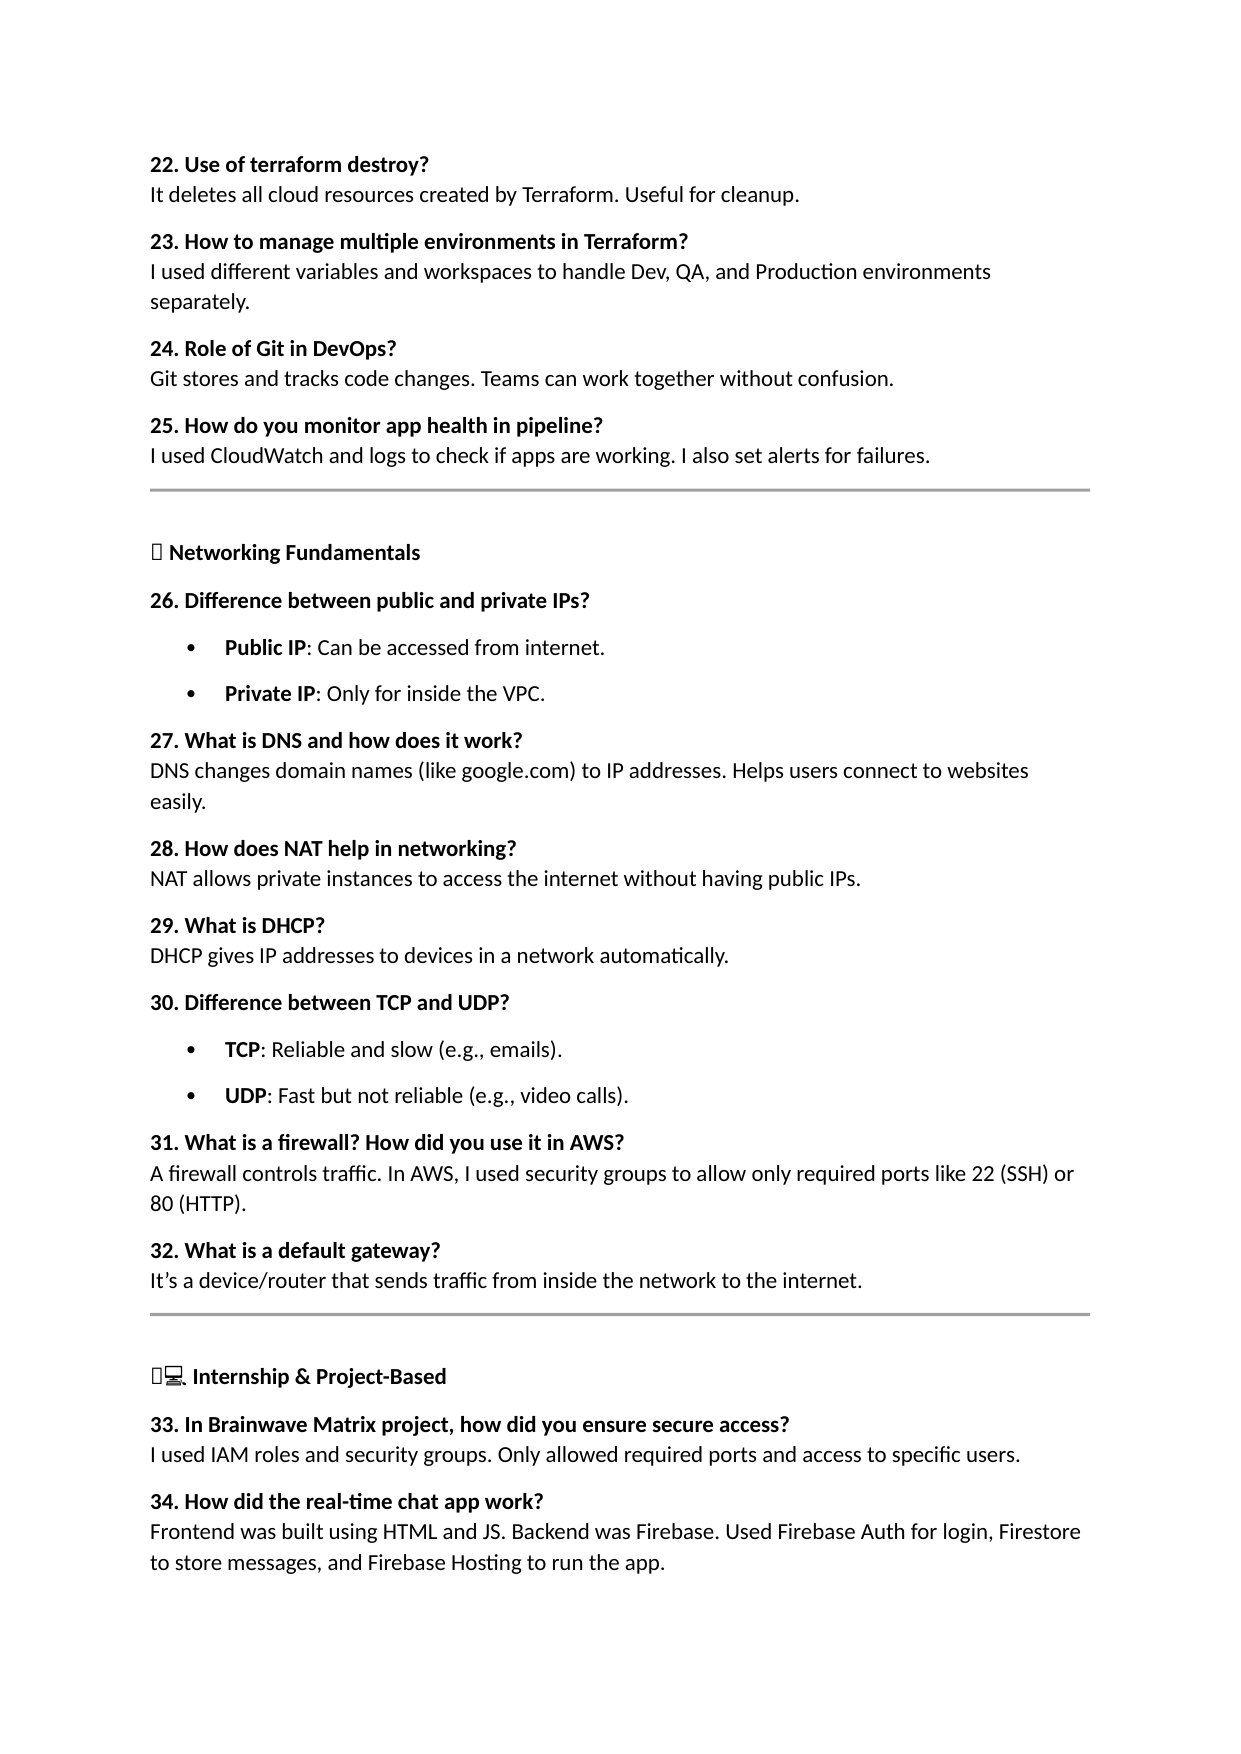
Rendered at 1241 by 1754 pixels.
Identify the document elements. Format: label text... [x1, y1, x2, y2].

text 👩‍💻 Internship & Project-Based [150, 1360, 1090, 1391]
text 22. Use of terraform destroy? It deletes all cloud resources created by Terraform. Useful for cleanup. [150, 150, 1090, 208]
text 27. What is DNS and how does it work? DNS changes domain names (like google.com) to IP addresses. Helps users connect to websites easily. [150, 726, 1090, 815]
list Private IP: Only for inside the VPC. [187, 679, 1090, 708]
list TCP: Reliable and slow (e.g., emails). [187, 1035, 1090, 1063]
text 25. How do you monitor app health in pipeline? I used CloudWatch and logs to check if apps are working. I also set alerts for failures. [150, 411, 1090, 470]
text 26. Difference between public and private IPs? [150, 586, 1090, 614]
text 24. Role of Git in DevOps? Git stores and tracks code changes. Teams can work together without confusion. [150, 334, 1090, 393]
list UDP: Fast but not reliable (e.g., video calls). [187, 1082, 1090, 1110]
text 33. In Brainwave Matrix project, how did you ensure secure access? I used IAM roles and security groups. Only allowed required ports and access to specific users. [150, 1410, 1090, 1468]
text 31. What is a firewall? How did you use it in AWS? A firewall controls traffic. In AWS, I used security groups to allow only required ports like 22 (SSH) or 80 (HTTP). [150, 1128, 1090, 1217]
text 29. What is DHCP? DHCP gives IP addresses to devices in a network automatically. [150, 911, 1090, 969]
text 🧠 Networking Fundamentals [150, 535, 1090, 567]
text 28. How does NAT help in networking? NAT allows private instances to access the internet without having public IPs. [150, 834, 1090, 892]
list Public IP: Can be accessed from internet. [187, 633, 1090, 661]
text 32. What is a default gateway? It’s a device/router that sends traffic from inside the network to the internet. [150, 1236, 1090, 1294]
text 23. How to manage multiple environments in Terraform? I used different variables and workspaces to handle Dev, QA, and Production environments separately. [150, 227, 1090, 316]
text 30. Difference between TCP and UDP? [150, 988, 1090, 1016]
text 34. How did the real-time chat app work? Frontend was built using HTML and JS. Backend was Firebase. Used Firebase Auth for login, Firestore to store messages, and Firebase Hosting to run the app. [150, 1487, 1090, 1576]
